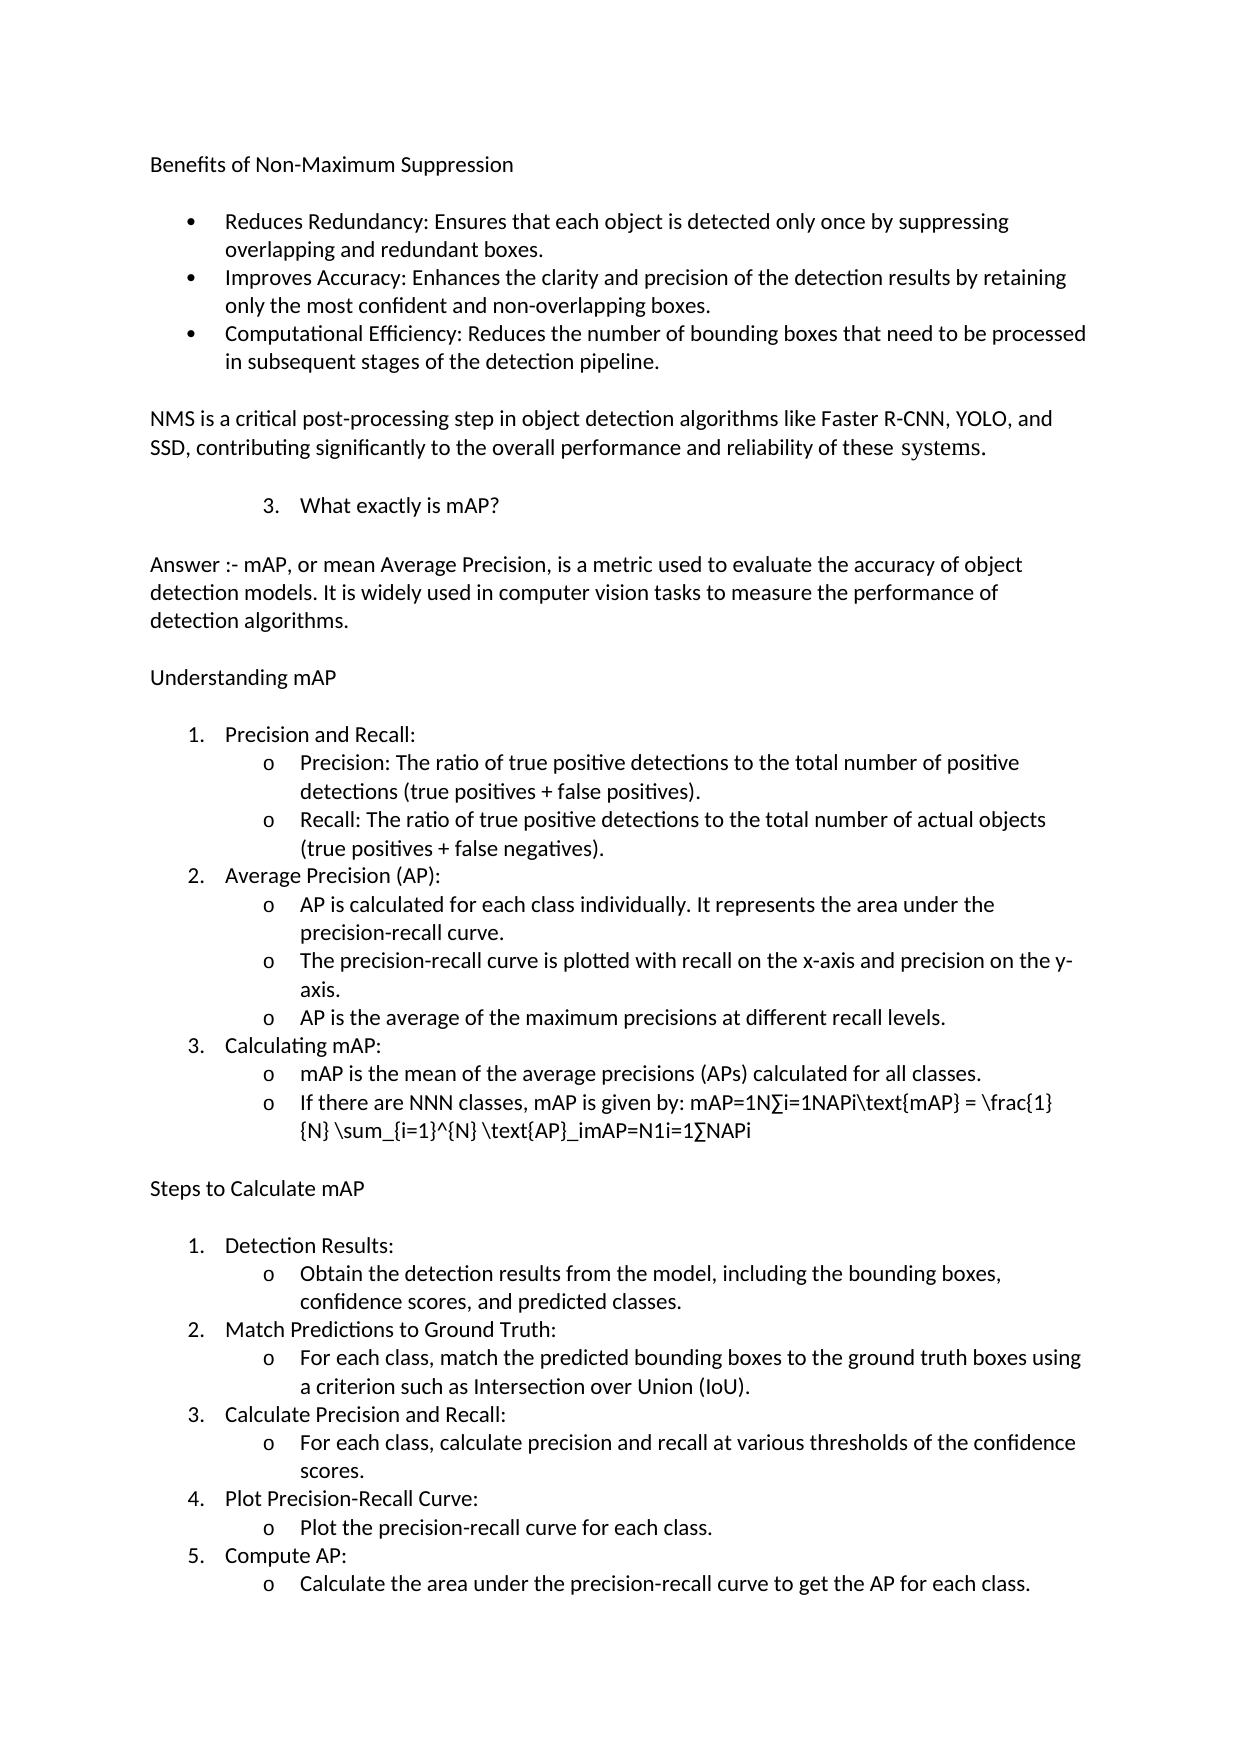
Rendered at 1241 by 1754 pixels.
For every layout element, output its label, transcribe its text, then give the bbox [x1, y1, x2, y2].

list For each class, match the predicted bounding boxes to the ground truth boxes using a criterion such as Intersection over Union (IoU). [262, 1343, 1090, 1400]
list Compute AP: [187, 1541, 1090, 1569]
list Calculate the area under the precision-recall curve to get the AP for each class. [262, 1569, 1090, 1598]
text Understanding mAP [150, 663, 1090, 691]
list Improves Accuracy: Enhances the clarity and precision of the detection results by retaining only the most confident and non-overlapping boxes. [187, 263, 1090, 319]
list The precision-recall curve is plotted with recall on the x-axis and precision on the y-axis. [262, 946, 1090, 1003]
text Answer :- mAP, or mean Average Precision, is a metric used to evaluate the accuracy of object detection models. It is widely used in computer vision tasks to measure the performance of detection algorithms. [150, 550, 1090, 634]
list AP is calculated for each class individually. It represents the area under the precision-recall curve. [262, 890, 1090, 946]
text NMS is a critical post-processing step in object detection algorithms like Faster R-CNN, YOLO, and SSD, contributing significantly to the overall performance and reliability of these systems. [150, 404, 1090, 462]
list Precision and Recall: [187, 721, 1090, 748]
list If there are NNN classes, mAP is given by: mAP=1N∑i=1NAPi\text{mAP} = \frac{1}{N} \sum_{i=1}^{N} \text{AP}_imAP=N1​i=1∑N​APi​ [262, 1088, 1090, 1144]
list For each class, calculate precision and recall at various thresholds of the confidence scores. [262, 1428, 1090, 1484]
list Detection Results: [187, 1231, 1090, 1259]
list mAP is the mean of the average precisions (APs) calculated for all classes. [262, 1059, 1090, 1088]
list Plot Precision-Recall Curve: [187, 1484, 1090, 1513]
list What exactly is mAP? [262, 491, 1090, 519]
text Benefits of Non-Maximum Suppression [150, 150, 1090, 178]
list Reduces Redundancy: Ensures that each object is detected only once by suppressing overlapping and redundant boxes. [187, 207, 1090, 263]
text Steps to Calculate mAP [150, 1174, 1090, 1202]
list Recall: The ratio of true positive detections to the total number of actual objects (true positives + false negatives). [262, 805, 1090, 862]
list Average Precision (AP): [187, 862, 1090, 890]
list Match Predictions to Ground Truth: [187, 1315, 1090, 1343]
list Calculating mAP: [187, 1031, 1090, 1059]
list Precision: The ratio of true positive detections to the total number of positive detections (true positives + false positives). [262, 748, 1090, 805]
list Computational Efficiency: Reduces the number of bounding boxes that need to be processed in subsequent stages of the detection pipeline. [187, 319, 1090, 375]
list Calculate Precision and Recall: [187, 1400, 1090, 1428]
list Plot the precision-recall curve for each class. [262, 1513, 1090, 1541]
list AP is the average of the maximum precisions at different recall levels. [262, 1003, 1090, 1031]
list Obtain the detection results from the model, including the bounding boxes, confidence scores, and predicted classes. [262, 1259, 1090, 1315]
